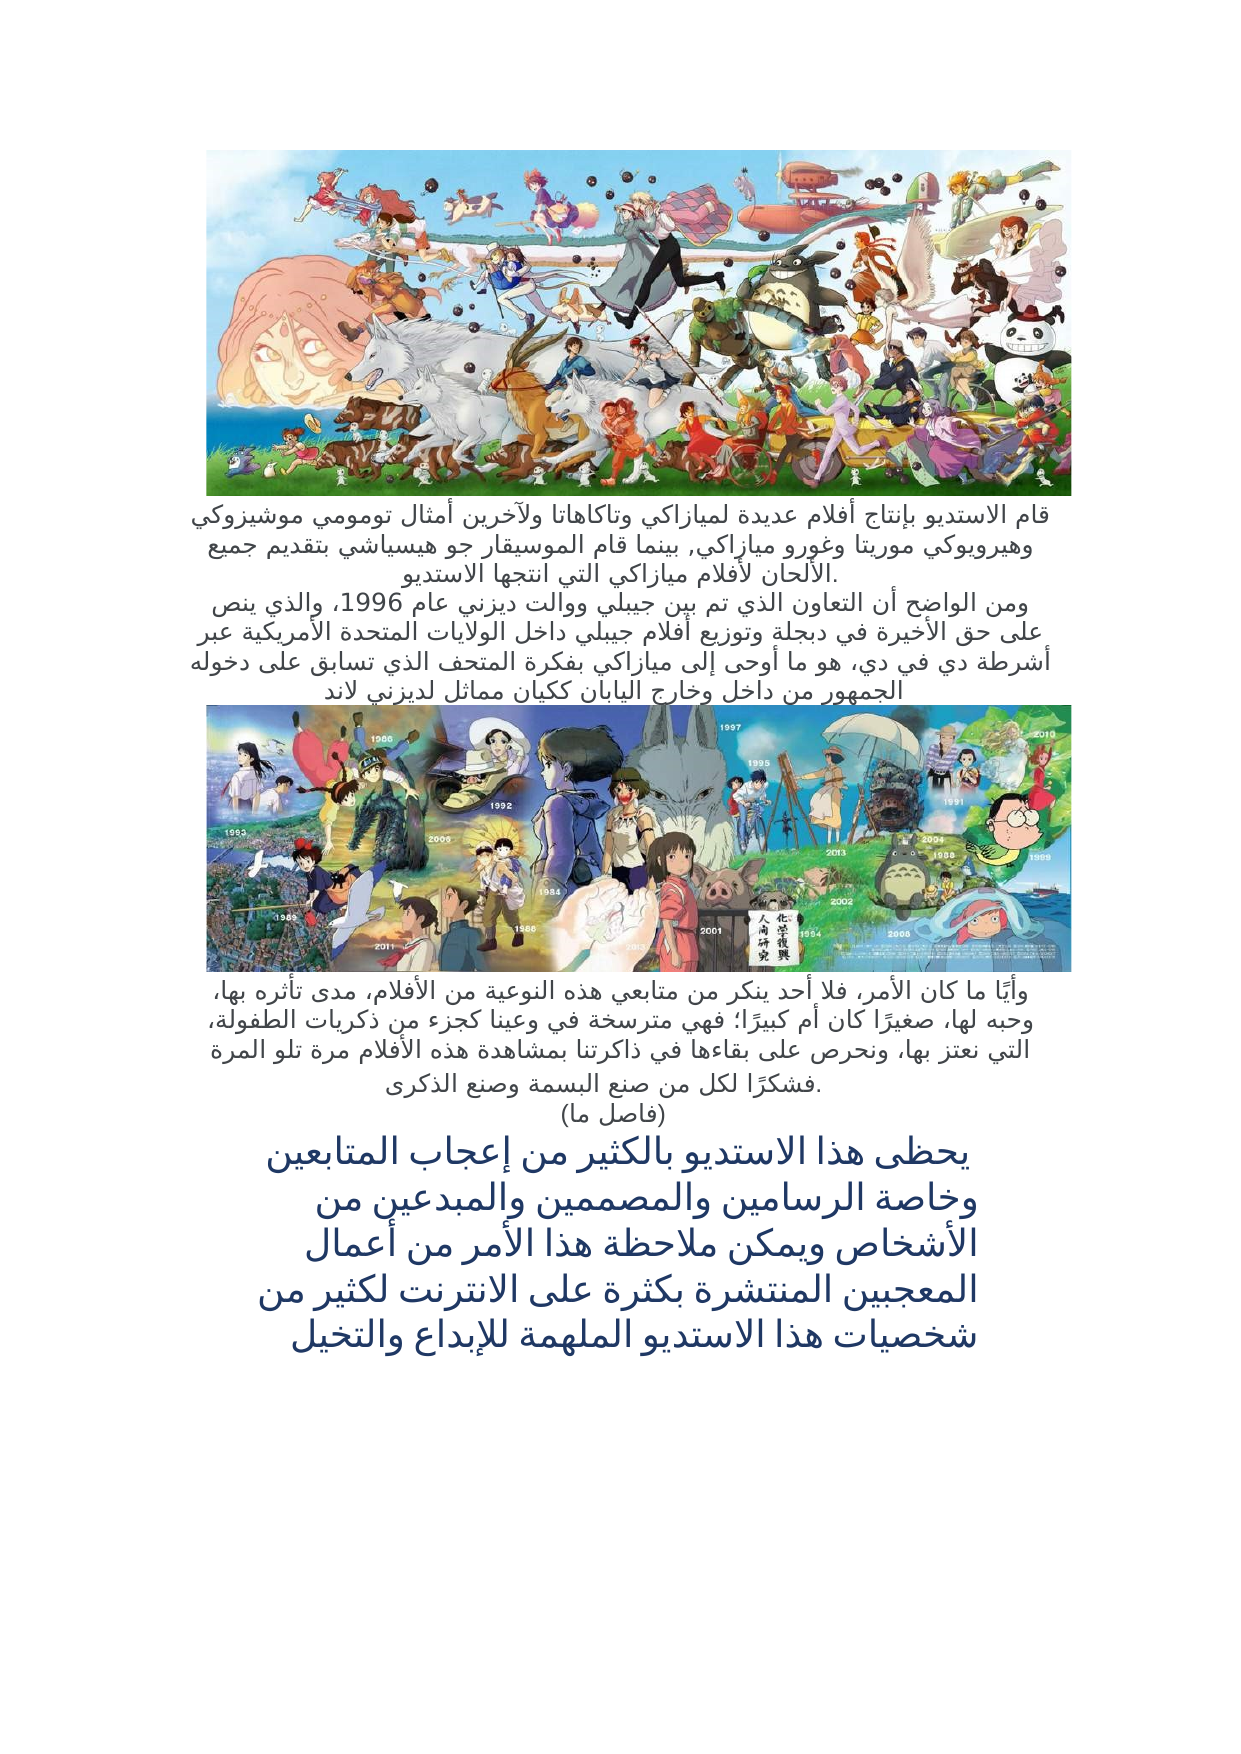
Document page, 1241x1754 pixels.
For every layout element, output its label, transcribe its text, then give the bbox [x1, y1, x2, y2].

text ومن الواضح أن التعاون الذي تم بين جيبلي ووالت ديزني عام 1996، والذي ينص على حق الأخيرة في دبجلة وتوزيع أفلام جيبلي داخل الولايات المتحدة اﻷمريكية عبر أشرطة دي في دي، هو ما أوحى إلى ميازاكي بفكرة المتحف الذي تسابق على دخوله الجمهور من داخل وخارج اليابان ككيان مماثل لديزني لاند [187, 588, 1053, 705]
text وأيًا ما كان الأمر، فلا أحد ينكر من متابعي هذه النوعية من الأفلام، مدى تأثره بها، وحبه لها، صغيرًا كان أم كبيرًا؛ فهي مترسخة في وعينا كجزء من ذكريات الطفولة، التي نعتز بها، ونحرص على بقاءها في ذاكرتنا بمشاهدة هذه الأفلام مرة تلو المرة فشكرًا لكل من صنع البسمة وصنع الذكرى. [187, 976, 1053, 1099]
text قام الاستديو بإنتاج أفلام عديدة لميازاكي وتاكاهاتا ولآخرين أمثال تومومي موشيزوكي وهيرويوكي موريتا وغورو ميازاكي, بينما قام الموسيقار جو هيسياشي بتقديم جميع الألحان لأفلام ميازاكي التي انتجها الاستديو. [187, 501, 1053, 588]
text يحظى هذا الاستديو بالكثير من إعجاب المتابعين وخاصة الرسامين والمصممين والمبدعين من الأشخاص ويمكن ملاحظة هذا الأمر من أعمال المعجبين المنتشرة بكثرة على الانترنت لكثير من شخصيات هذا الاستديو الملهمة للإبداع والتخيل [187, 1128, 979, 1357]
text (فاصل ما) [187, 1099, 1053, 1128]
